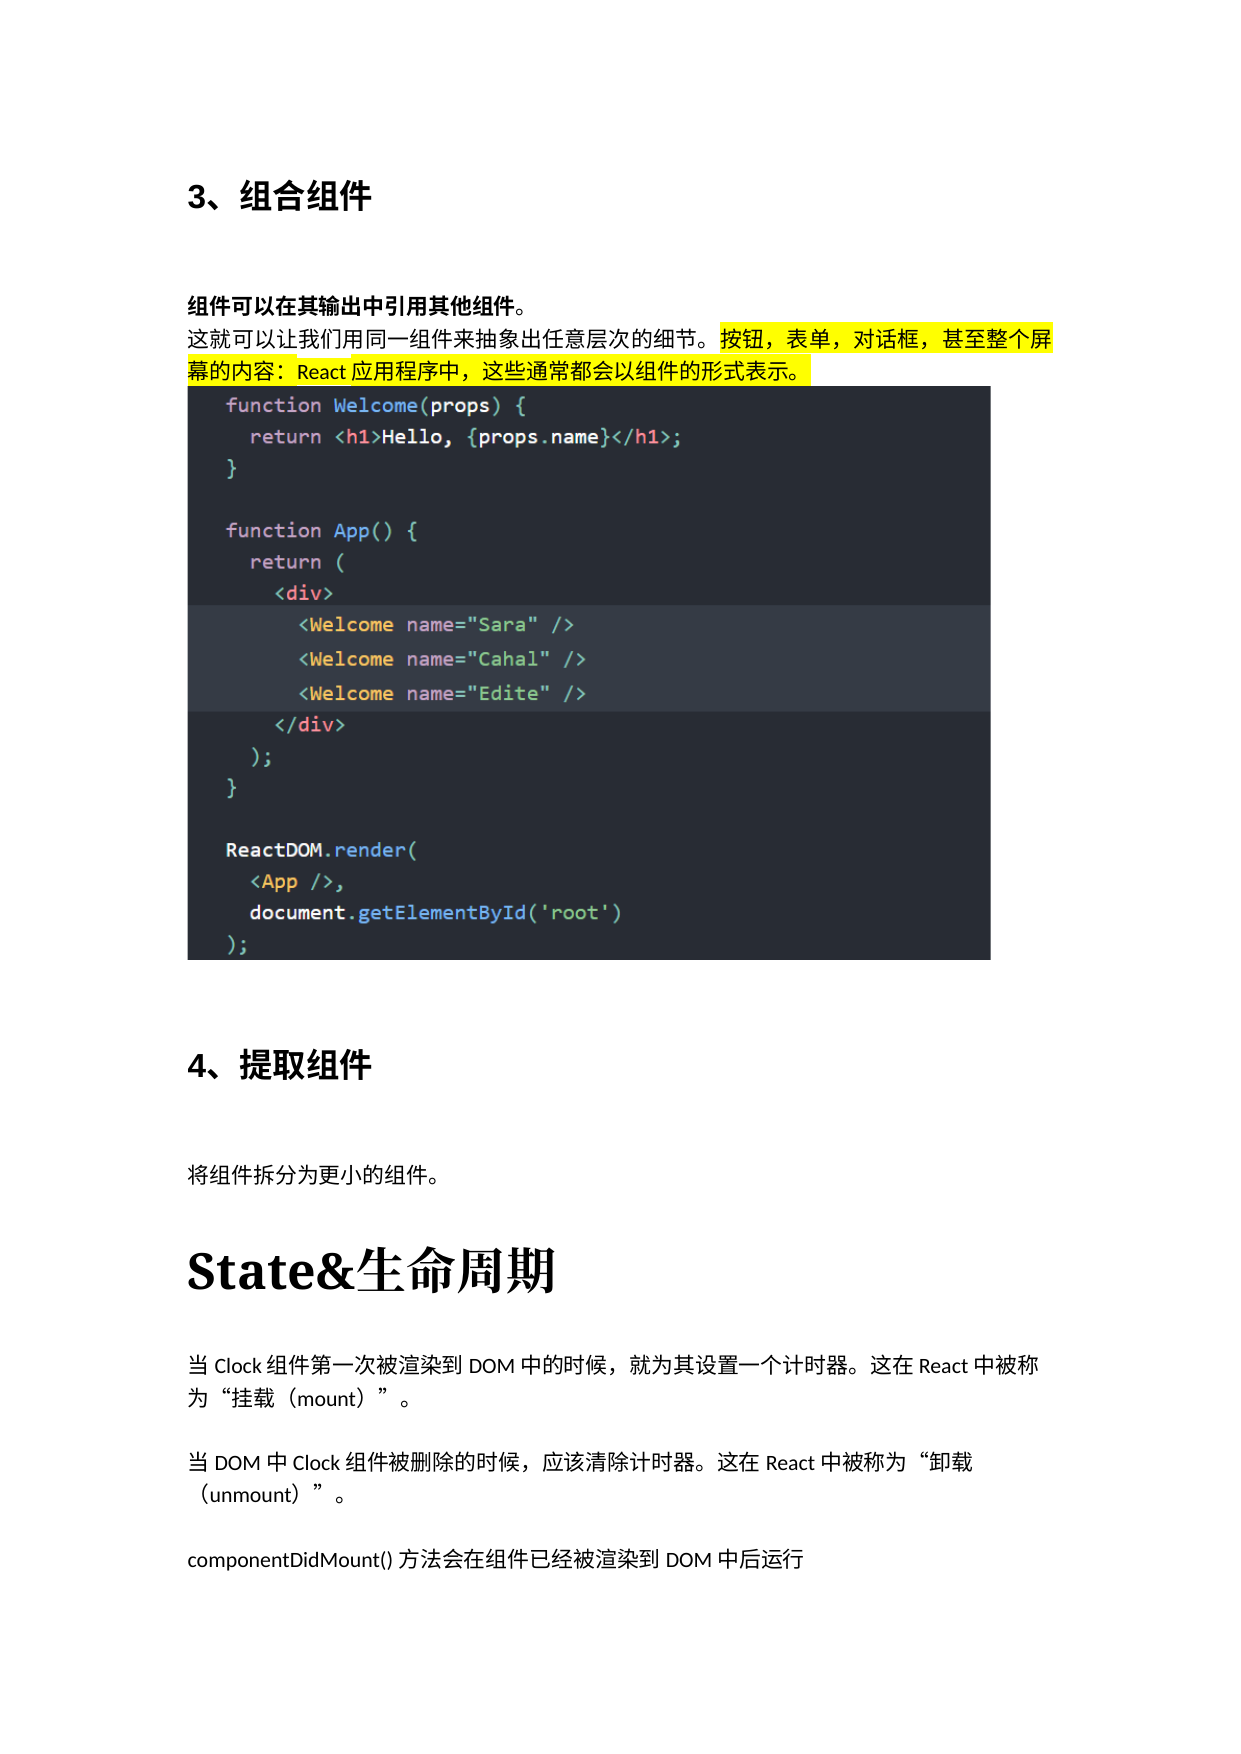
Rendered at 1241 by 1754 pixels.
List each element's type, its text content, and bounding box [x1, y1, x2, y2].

text 将组件拆分为更小的组件。 [187, 1158, 1053, 1190]
text 当 Clock 组件第一次被渲染到 DOM 中的时候，就为其设置一个计时器。这在 React 中被称为“挂载（mount）”。 [187, 1348, 1053, 1413]
text 当 DOM 中 Clock 组件被删除的时候，应该清除计时器。这在 React 中被称为“卸载（unmount）”。 [187, 1444, 1053, 1509]
text componentDidMount() 方法会在组件已经被渲染到 DOM 中后运行 [187, 1542, 1053, 1574]
text 这就可以让我们用同一组件来抽象出任意层次的细节。按钮，表单，对话框，甚至整个屏幕的内容：React 应用程序中，这些通常都会以组件的形式表示。 [187, 321, 1053, 386]
picture [187, 386, 991, 960]
subtitle 3、组合组件 [187, 162, 1053, 227]
subtitle State&生命周期 [187, 1219, 1053, 1317]
text 组件可以在其输出中引用其他组件。 [187, 289, 1053, 321]
subtitle 4、提取组件 [187, 1031, 1053, 1096]
